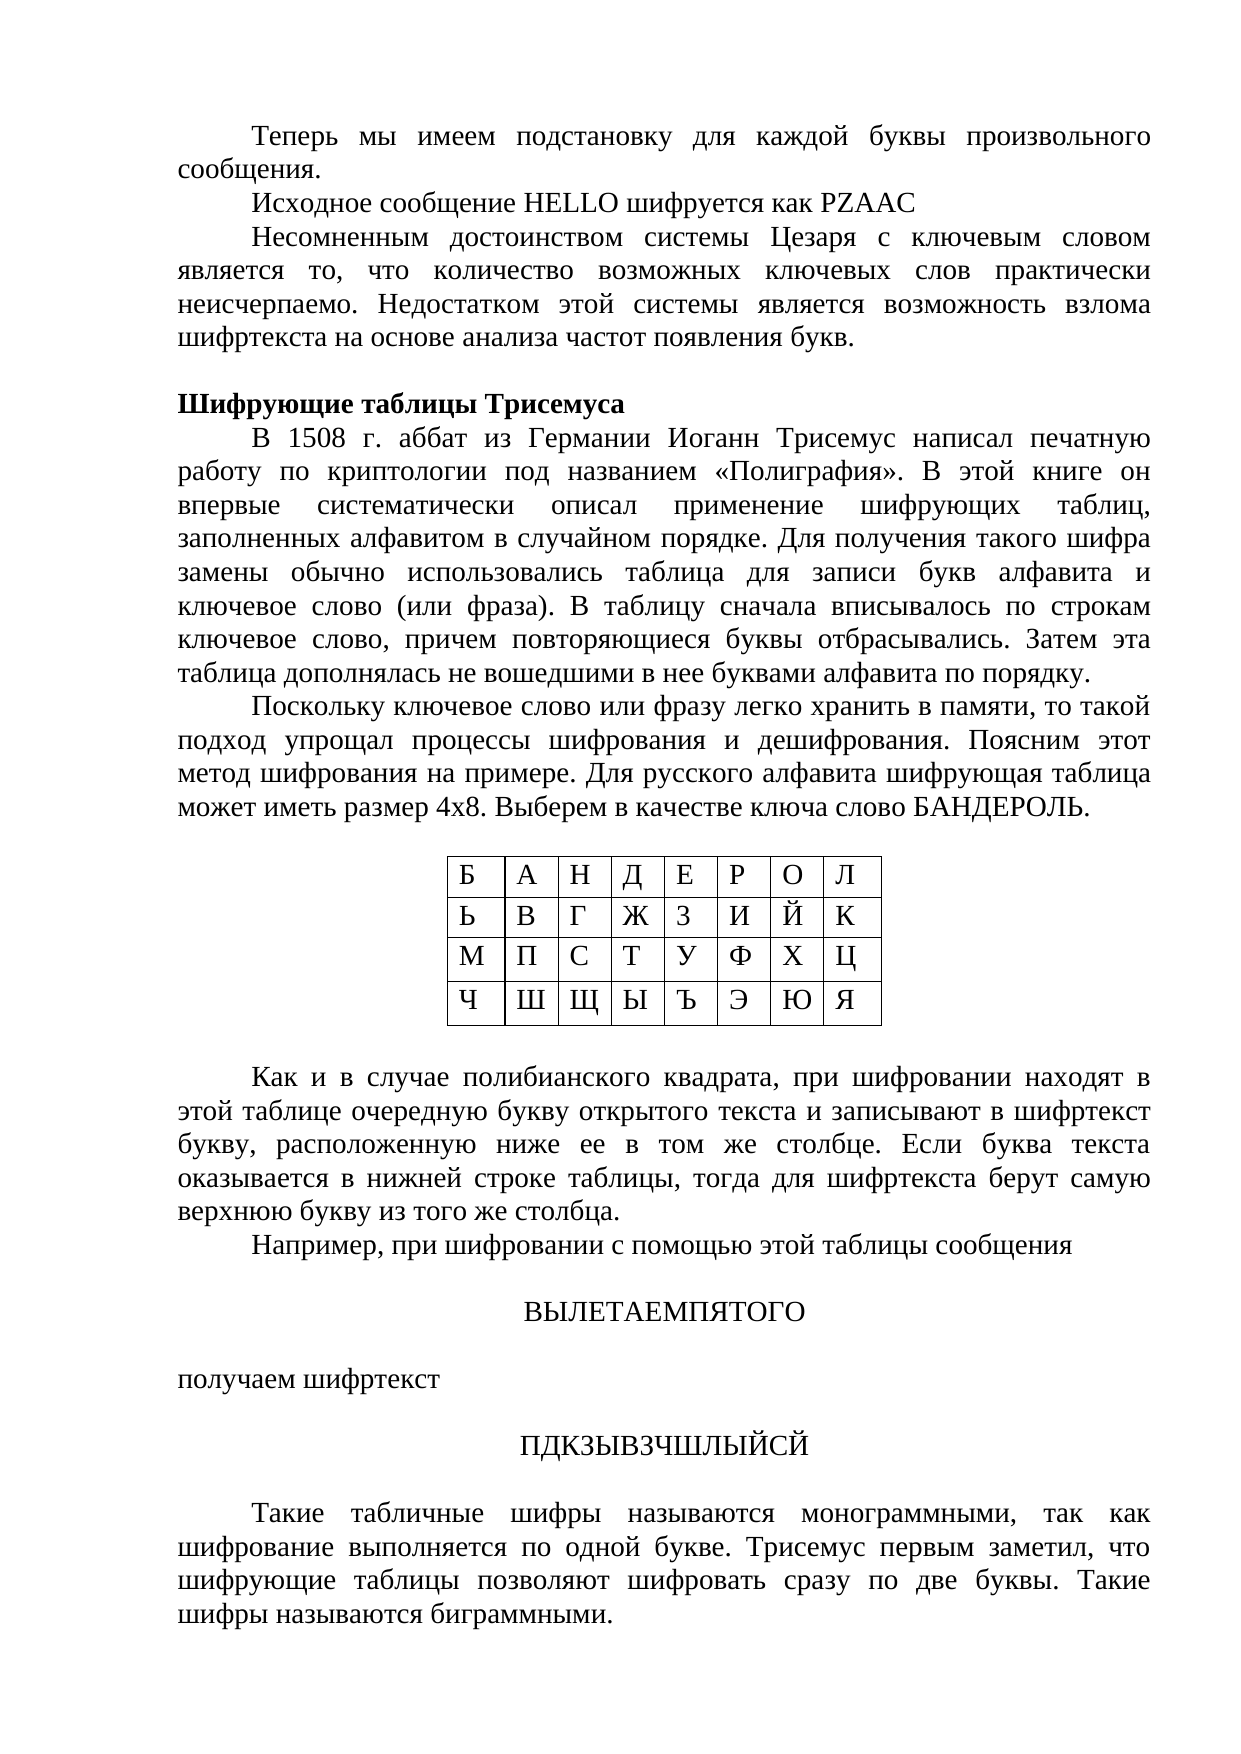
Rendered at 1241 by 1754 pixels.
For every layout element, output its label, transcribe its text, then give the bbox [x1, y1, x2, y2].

table_cell Г [559, 898, 611, 937]
table_header Д [612, 857, 664, 897]
text Шифрующие таблицы Трисемуса [177, 386, 1152, 420]
table_cell И [718, 898, 770, 937]
table_cell П [506, 938, 558, 981]
table_header Л [824, 857, 881, 897]
table_cell Щ [559, 982, 611, 1025]
table_cell Ш [506, 982, 558, 1025]
table_header Н [559, 857, 611, 897]
text ВЫЛЕТАЕМПЯТОГО [177, 1294, 1152, 1328]
text Теперь мы имеем подстановку для каждой буквы произвольного сообщения. [177, 118, 1152, 185]
table_cell Х [771, 938, 823, 981]
table_cell Ъ [665, 982, 717, 1025]
table_cell Я [824, 982, 881, 1025]
table_cell Ю [771, 982, 823, 1025]
text получаем шифртекст [177, 1361, 1152, 1395]
table_header Р [718, 857, 770, 897]
table_cell Ь [448, 898, 504, 937]
table_cell Т [612, 938, 664, 981]
table_header А [506, 857, 558, 897]
table_cell Ж [612, 898, 664, 937]
table_cell Й [771, 898, 823, 937]
table_cell Э [718, 982, 770, 1025]
table_header Е [665, 857, 717, 897]
table_header О [771, 857, 823, 897]
text Например, при шифровании с помощью этой таблицы сообщения [177, 1227, 1152, 1261]
table_cell Ч [448, 982, 504, 1025]
text Исходное сообщение HELLO шифруется как PZAAC [177, 185, 1152, 219]
table_header Б [448, 857, 504, 897]
table_cell С [559, 938, 611, 981]
table_cell М [448, 938, 504, 981]
table_cell В [506, 898, 558, 937]
text Такие табличные шифры называются монограммными, так как шифрование выполняется по одной букве. Трисемус первым заметил, что шифрующие таблицы позволяют шифровать сразу по две буквы. Такие шифры называются биграммными. [177, 1495, 1152, 1629]
table_cell Ц [824, 938, 881, 981]
text Поскольку ключевое слово или фразу легко хранить в памяти, то такой подход упрощал процессы шифрования и дешифрования. Поясним этот метод шифрования на примере. Для русского алфавита шифрующая таблица может иметь размер 4х8. Выберем в качестве ключа слово БАНДЕРОЛЬ. [177, 688, 1152, 822]
text ПДКЗЫВЗЧШЛЫЙСЙ [177, 1428, 1152, 1462]
table_cell Ф [718, 938, 770, 981]
text В . аббат из Германии Иоганн Трисемус написал печатную работу по криптологии под названием «Полиграфия». В этой книге он впервые систематически описал применение шифрующих таблиц, заполненных алфавитом в случайном порядке. Для получения такого шифра замены обычно использовались таблица для записи букв алфавита и ключевое слово (или фраза). В таблицу сначала вписывалось по строкам ключевое слово, причем повторяющиеся буквы отбрасывались. Затем эта таблица дополнялась не вошедшими в нее буквами алфавита по порядку. [177, 420, 1152, 688]
table_cell Ы [612, 982, 664, 1025]
text Несомненным достоинством системы Цезаря с ключевым словом является то, что количество возможных ключевых слов практически неисчерпаемо. Недостатком этой системы является возможность взлома шифртекста на основе анализа частот появления букв. [177, 219, 1152, 353]
table_cell К [824, 898, 881, 937]
text Как и в случае полибианского квадрата, при шифровании находят в этой таблице очередную букву открытого текста и записывают в шифртекст букву, расположенную ниже ее в том же столбце. Если буква текста оказывается в нижней строке таблицы, тогда для шифртекста берут самую верхнюю букву из того же столбца. [177, 1059, 1152, 1227]
table_cell У [665, 938, 717, 981]
table_cell 3 [665, 898, 717, 937]
